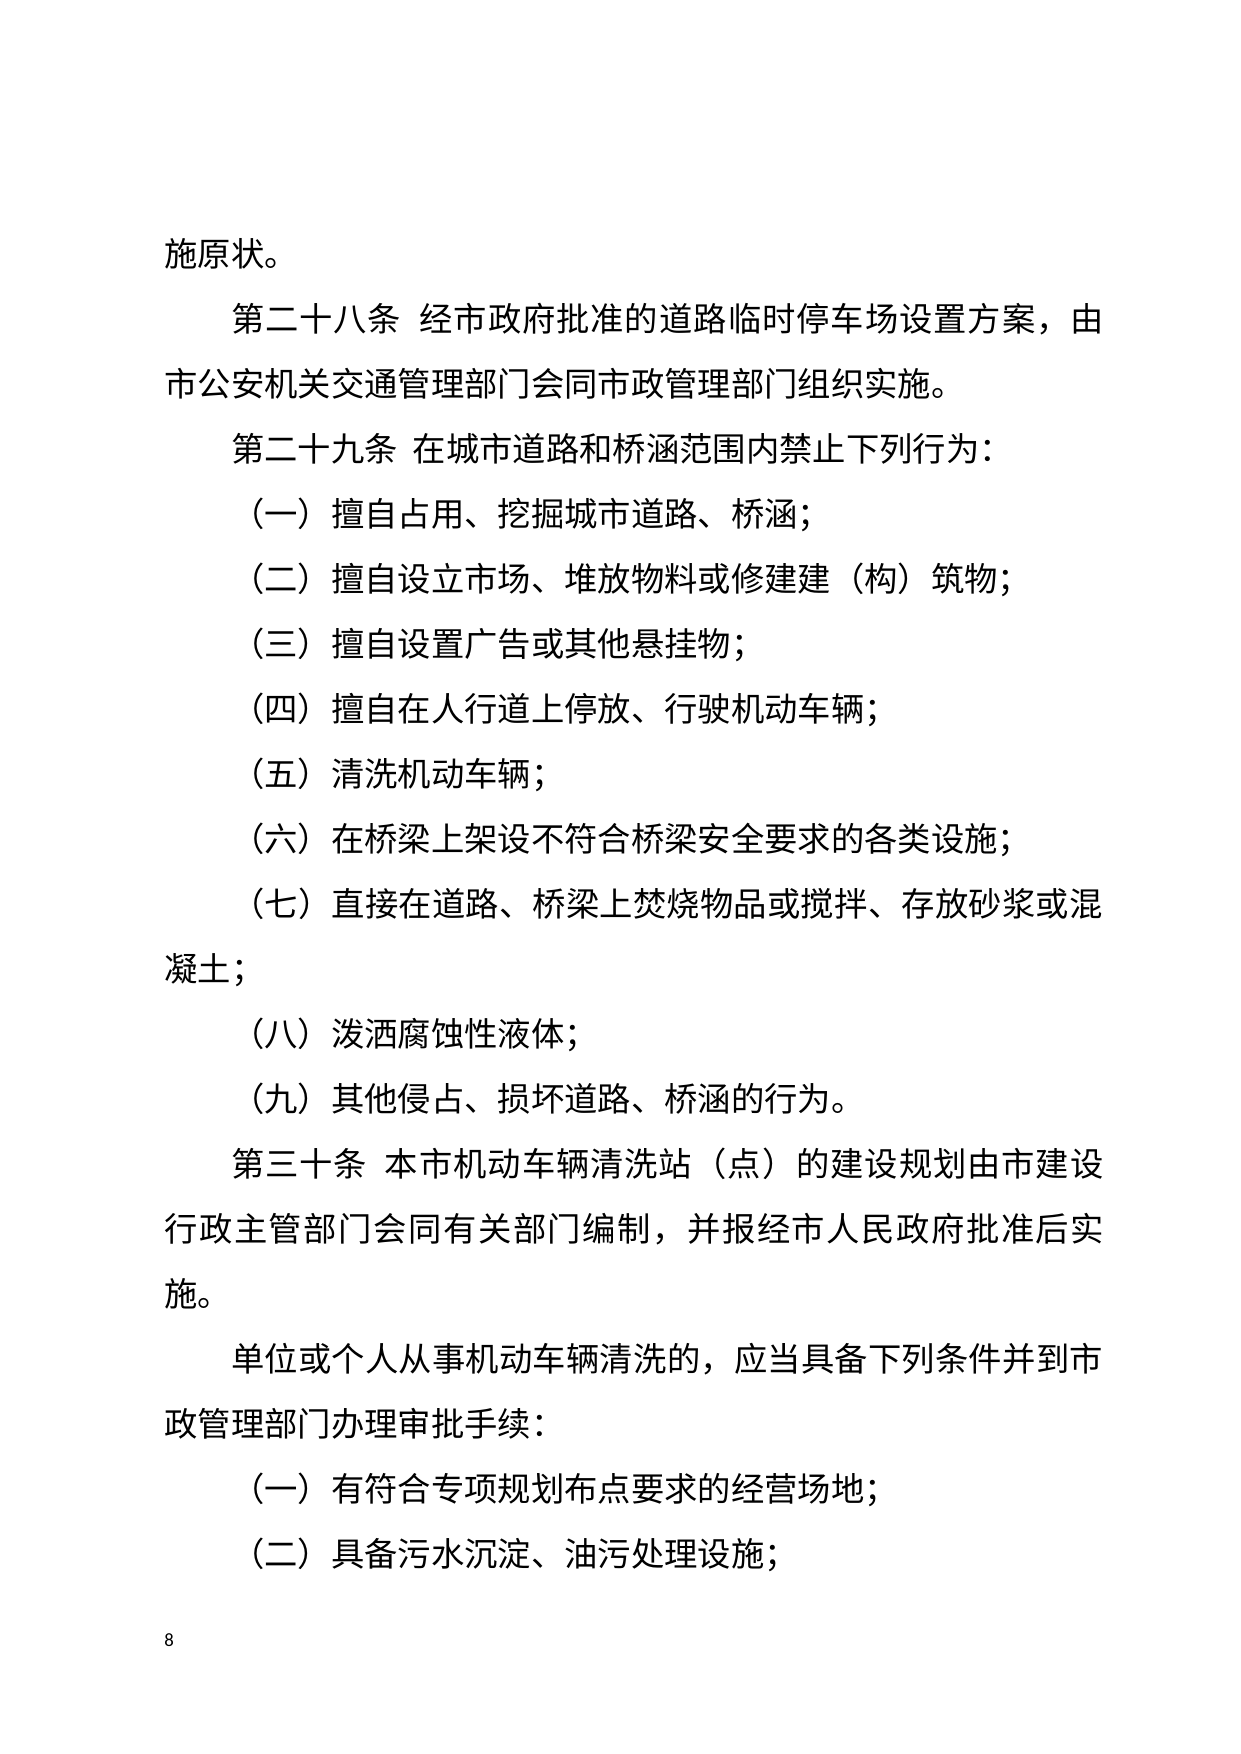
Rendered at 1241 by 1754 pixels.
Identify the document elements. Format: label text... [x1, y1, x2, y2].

text （二）具备污水沉淀、油污处理设施； [164, 1519, 1105, 1584]
text （一）有符合专项规划布点要求的经营场地； [164, 1454, 1105, 1519]
text （四）擅自在人行道上停放、行驶机动车辆； [164, 674, 1105, 739]
text （七）直接在道路、桥梁上焚烧物品或搅拌、存放砂浆或混凝土； [164, 869, 1105, 999]
text （三）擅自设置广告或其他悬挂物； [164, 609, 1105, 674]
text 第二十八条 经市政府批准的道路临时停车场设置方案，由市公安机关交通管理部门会同市政管理部门组织实施。 [164, 284, 1105, 414]
text 第三十条 本市机动车辆清洗站（点）的建设规划由市建设行政主管部门会同有关部门编制，并报经市人民政府批准后实施。 [164, 1129, 1105, 1324]
text （九）其他侵占、损坏道路、桥涵的行为。 [164, 1064, 1105, 1129]
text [164, 219, 1105, 284]
text 单位或个人从事机动车辆清洗的，应当具备下列条件并到市政管理部门办理审批手续： [164, 1324, 1105, 1454]
text （六）在桥梁上架设不符合桥梁安全要求的各类设施； [164, 804, 1105, 869]
text （二）擅自设立市场、堆放物料或修建建（构）筑物； [164, 544, 1105, 609]
text （八）泼洒腐蚀性液体； [164, 999, 1105, 1064]
text （五）清洗机动车辆； [164, 739, 1105, 804]
text 第二十九条 在城市道路和桥涵范围内禁止下列行为： [164, 414, 1105, 479]
text （一）擅自占用、挖掘城市道路、桥涵； [164, 479, 1105, 544]
